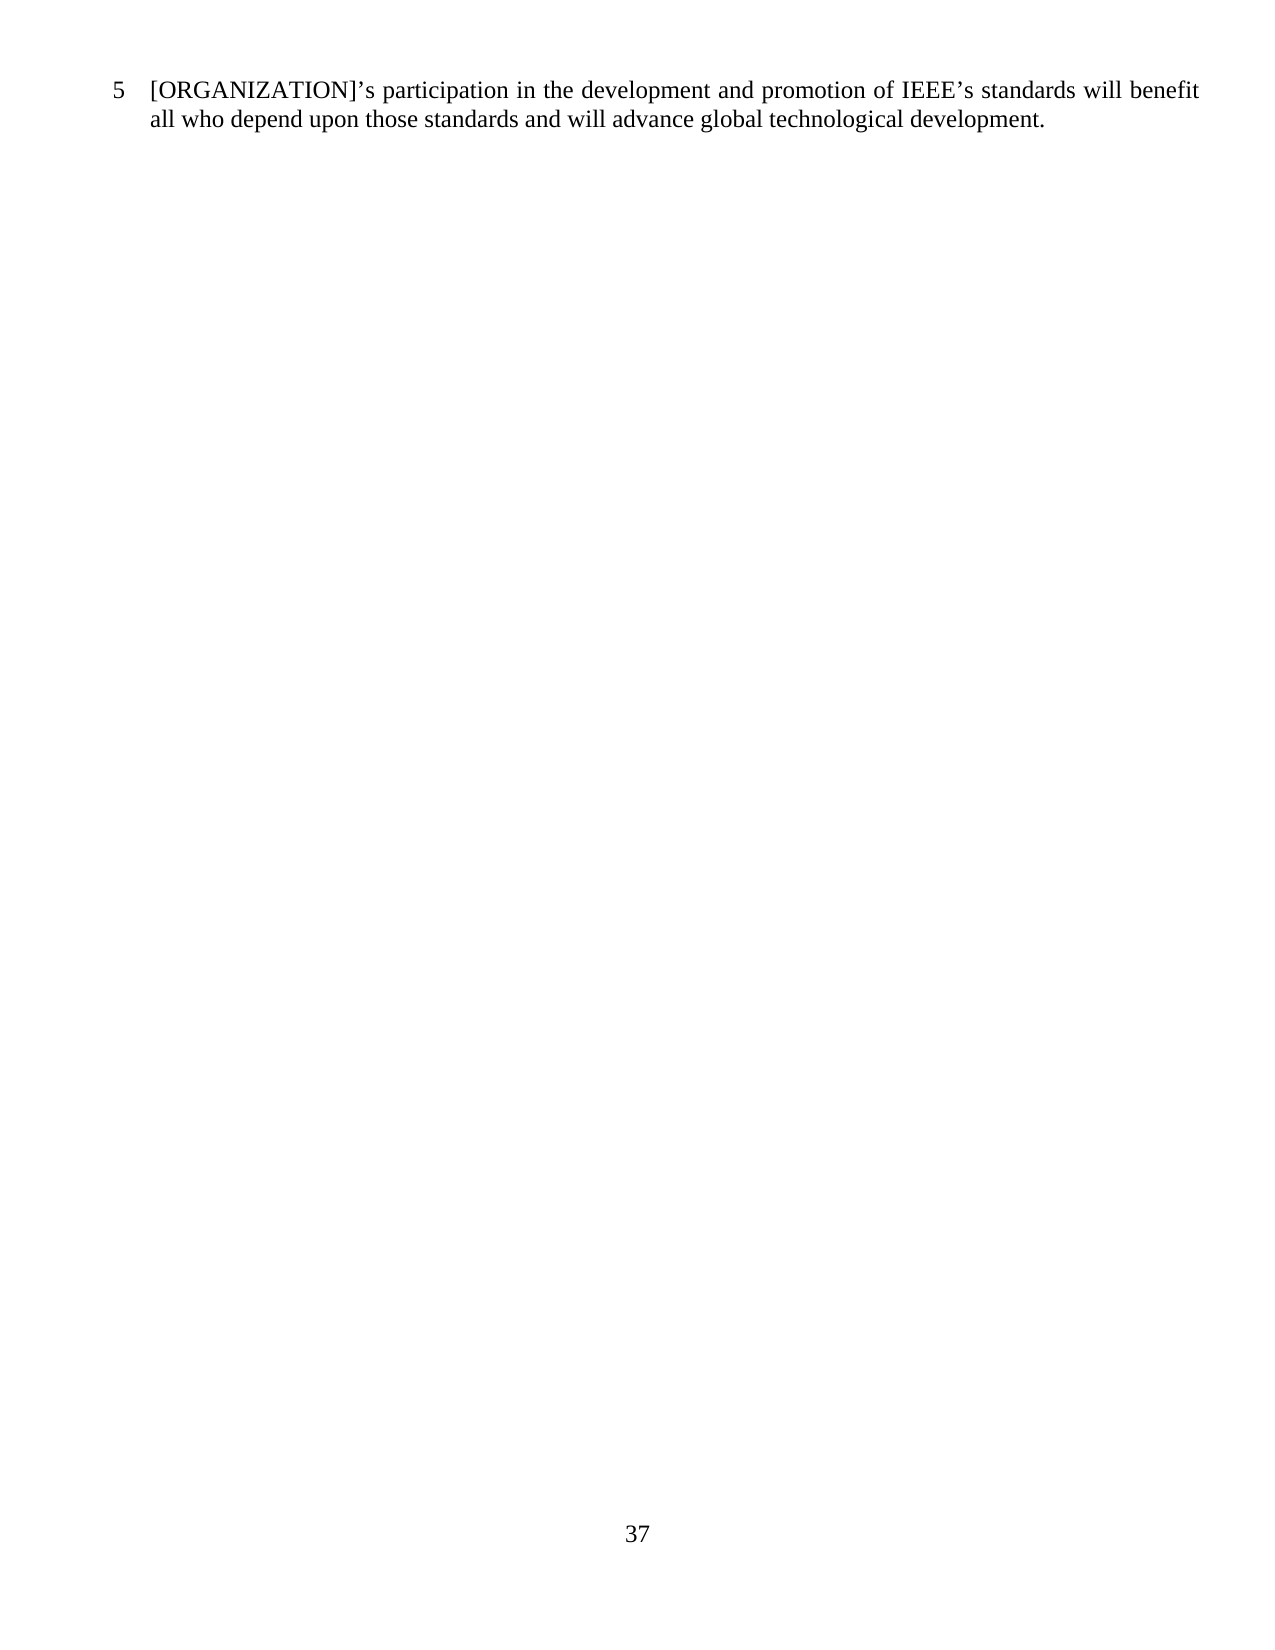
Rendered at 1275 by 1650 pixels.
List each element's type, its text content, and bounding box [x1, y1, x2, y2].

list [ORGANIZATION]’s participation in the development and promotion of IEEE’s standards will benefit all who depend upon those standards and will advance global technological development. [112, 75, 1200, 132]
